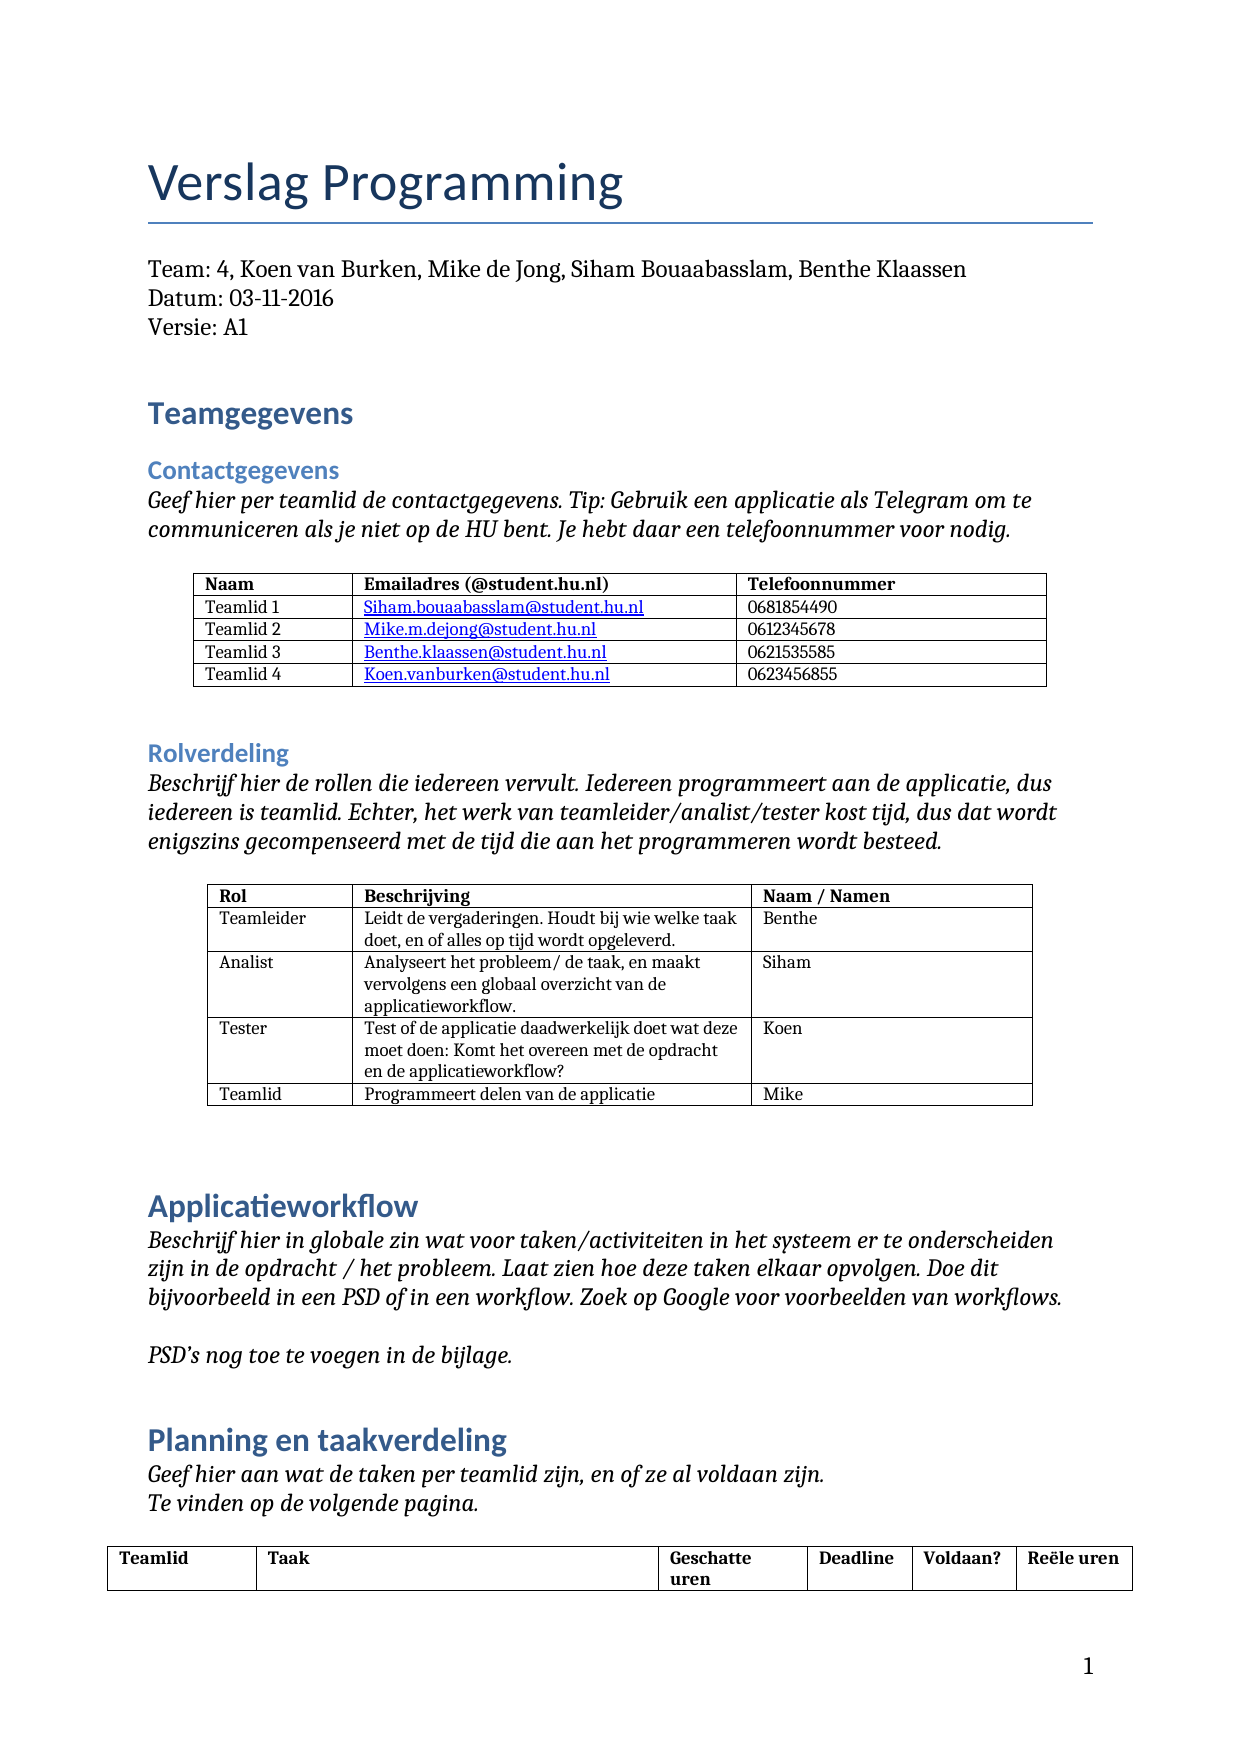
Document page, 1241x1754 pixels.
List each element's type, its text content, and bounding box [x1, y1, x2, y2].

table_cell Teamleider [208, 908, 352, 951]
text Versie: A1 [148, 313, 1093, 342]
table_cell Siham [752, 952, 1032, 1017]
subtitle Teamgegevens [148, 392, 1093, 432]
table_header Telefoonnummer [737, 574, 1046, 595]
text Datum: 03-11-2016 [148, 284, 1093, 313]
text Te vinden op de volgende pagina. [148, 1489, 1093, 1517]
subtitle Contactgegevens [148, 453, 1093, 486]
table_cell Mike [752, 1084, 1032, 1105]
table_cell 0612345678 [737, 619, 1046, 640]
table_cell Teamlid 4 [194, 664, 352, 686]
table_cell Programmeert delen van de applicatie [353, 1084, 751, 1105]
table_cell 0621535585 [737, 641, 1046, 663]
table_cell Test of de applicatie daadwerkelijk doet wat deze moet doen: Komt het overeen met de opdracht en de applicatieworkflow? [353, 1018, 751, 1082]
subtitle Planning en taakverdeling [148, 1419, 1093, 1460]
text Beschrijf hier in globale zin wat voor taken/activiteiten in het systeem er te onderscheiden zijn in de opdracht / het probleem. Laat zien hoe deze taken elkaar opvolgen. Doe dit bijvoorbeeld in een PSD of in een workflow. Zoek op Google voor voorbeelden van workflows. [148, 1226, 1093, 1312]
table_cell Tester [208, 1018, 352, 1082]
table_header Taak [257, 1547, 658, 1590]
table_cell Leidt de vergaderingen. Houdt bij wie welke taak doet, en of alles op tijd wordt opgeleverd. [353, 908, 751, 951]
table_header Emailadres (@student.hu.nl) [353, 574, 736, 595]
title Verslag Programming [148, 148, 1093, 222]
table_cell 0681854490 [737, 596, 1046, 618]
table_header Naam [194, 574, 352, 595]
subtitle Rolverdeling [148, 736, 1093, 769]
subtitle Applicatieworkflow [148, 1185, 1093, 1226]
table_cell 0623456855 [737, 664, 1046, 686]
table_cell Siham.bouaabasslam@student.hu.nl [353, 596, 736, 618]
text PSD’s nog toe te voegen in de bijlage. [148, 1341, 1093, 1369]
table_cell Teamlid 3 [194, 641, 352, 663]
text Geef hier aan wat de taken per teamlid zijn, en of ze al voldaan zijn. [148, 1460, 1093, 1489]
table_cell Teamlid [208, 1084, 352, 1105]
table_header Teamlid [108, 1547, 256, 1590]
table_header Naam / Namen [752, 885, 1032, 907]
table_cell Mike.m.dejong@student.hu.nl [353, 619, 736, 640]
table_cell Koen [752, 1018, 1032, 1082]
table_cell Benthe.klaassen@student.hu.nl [353, 641, 736, 663]
table_cell Teamlid 2 [194, 619, 352, 640]
table_cell Analist [208, 952, 352, 1017]
table_header Beschrijving [353, 885, 751, 907]
table_cell Teamlid 1 [194, 596, 352, 618]
text Team: 4, Koen van Burken, Mike de Jong, Siham Bouaabasslam, Benthe Klaassen [148, 255, 1093, 284]
table_header Voldaan? [913, 1547, 1016, 1590]
table_header Deadline [808, 1547, 912, 1590]
text Geef hier per teamlid de contactgegevens. Tip: Gebruik een applicatie als Telegram om te communiceren als je niet op de HU bent. Je hebt daar een telefoonnummer voor nodig. [148, 486, 1093, 544]
table_cell Koen.vanburken@student.hu.nl [353, 664, 736, 686]
table_cell Benthe [752, 908, 1032, 951]
table_cell Analyseert het probleem/ de taak, en maakt vervolgens een globaal overzicht van de applicatieworkflow. [353, 952, 751, 1017]
text Beschrijf hier de rollen die iedereen vervult. Iedereen programmeert aan de applicatie, dus iedereen is teamlid. Echter, het werk van teamleider/analist/tester kost tijd, dus dat wordt enigszins gecompenseerd met de tijd die aan het programmeren wordt besteed. [148, 769, 1093, 855]
table_header Geschatte uren [659, 1547, 807, 1590]
table_header Reële uren [1017, 1547, 1132, 1590]
table_header Rol [208, 885, 352, 907]
